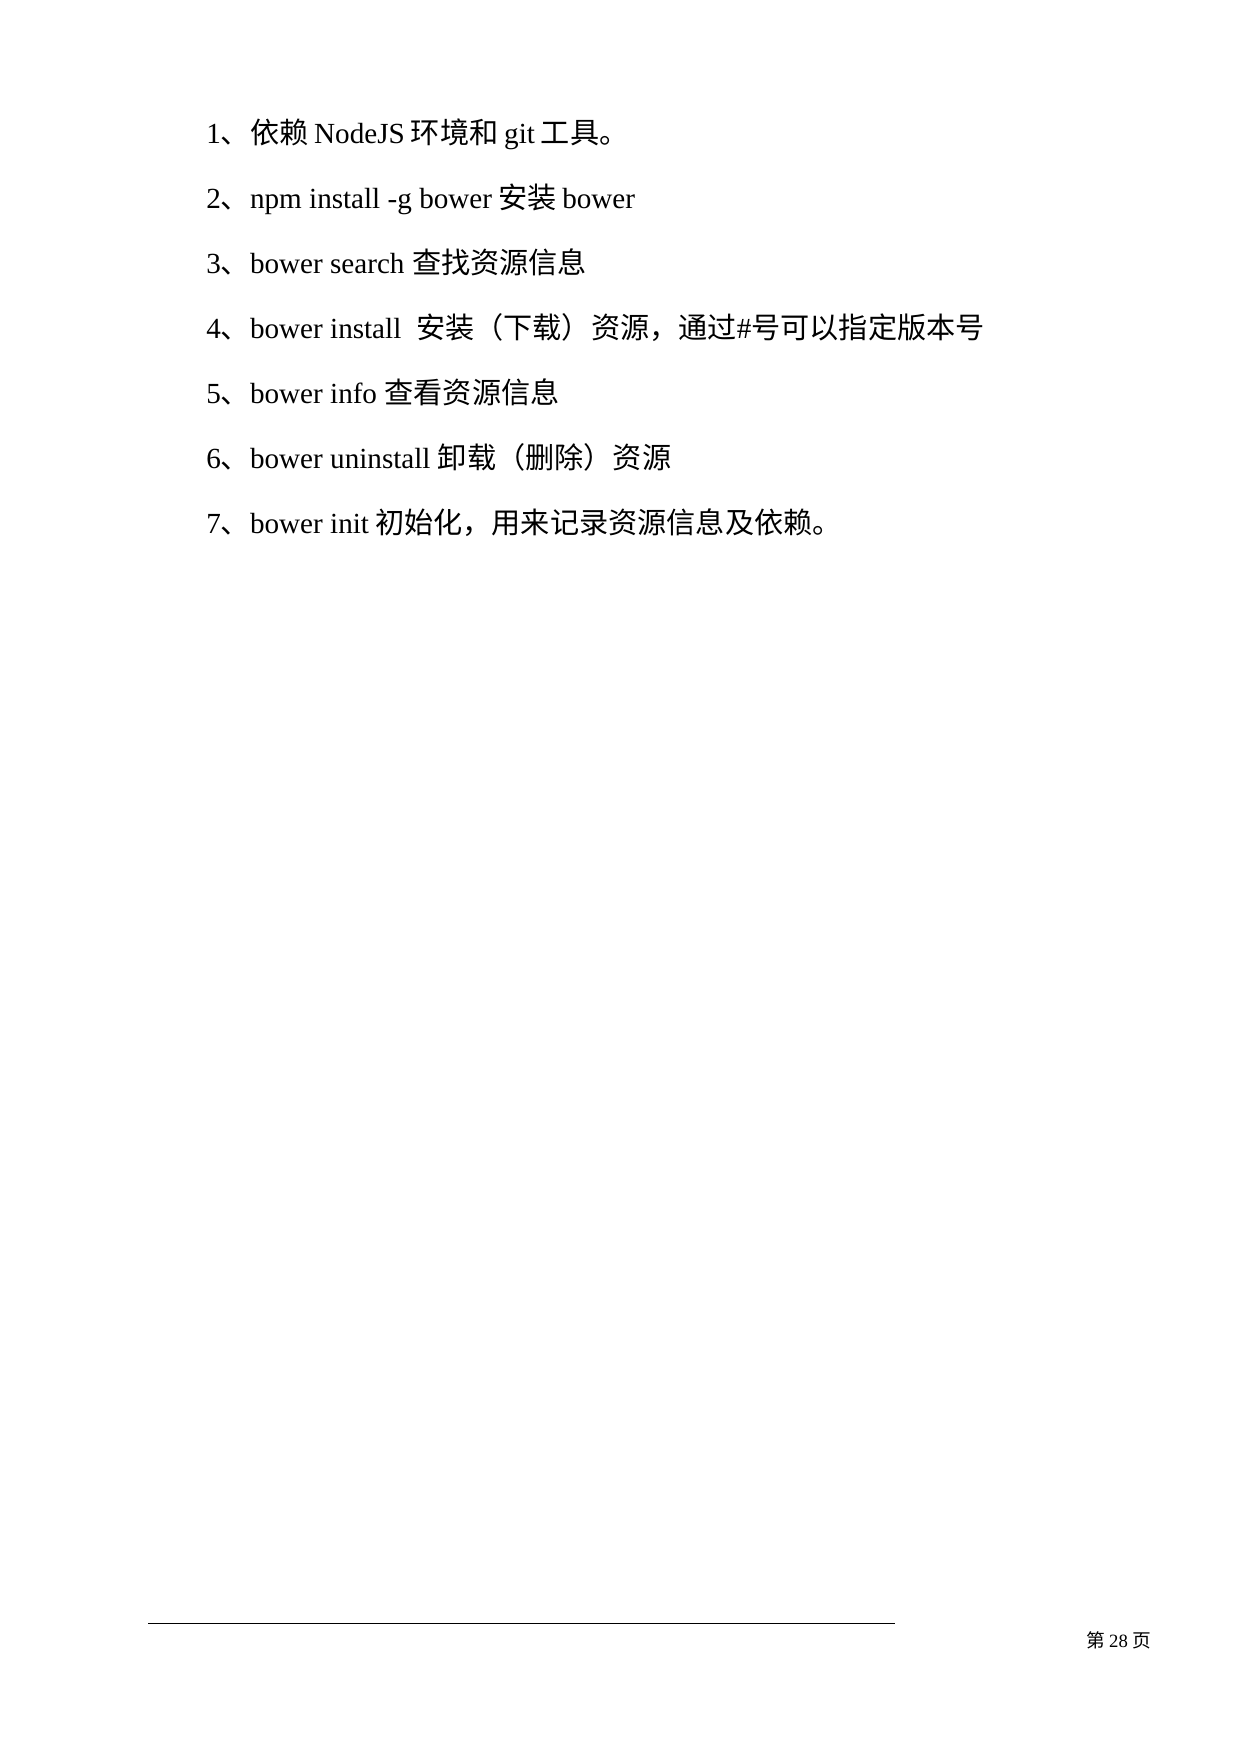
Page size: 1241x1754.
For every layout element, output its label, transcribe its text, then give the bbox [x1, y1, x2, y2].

text 4、bower install 安装（下载）资源，通过#号可以指定版本号 [148, 294, 1152, 359]
text 2、npm install -g bower安装bower [148, 164, 1152, 229]
text 1、依赖NodeJS环境和git工具。 [148, 99, 1152, 164]
text 7、bower init初始化，用来记录资源信息及依赖。 [148, 489, 1152, 554]
text 6、bower uninstall 卸载（删除）资源 [148, 424, 1152, 489]
text 3、bower search 查找资源信息 [148, 229, 1152, 294]
text 5、bower info 查看资源信息 [148, 359, 1152, 424]
